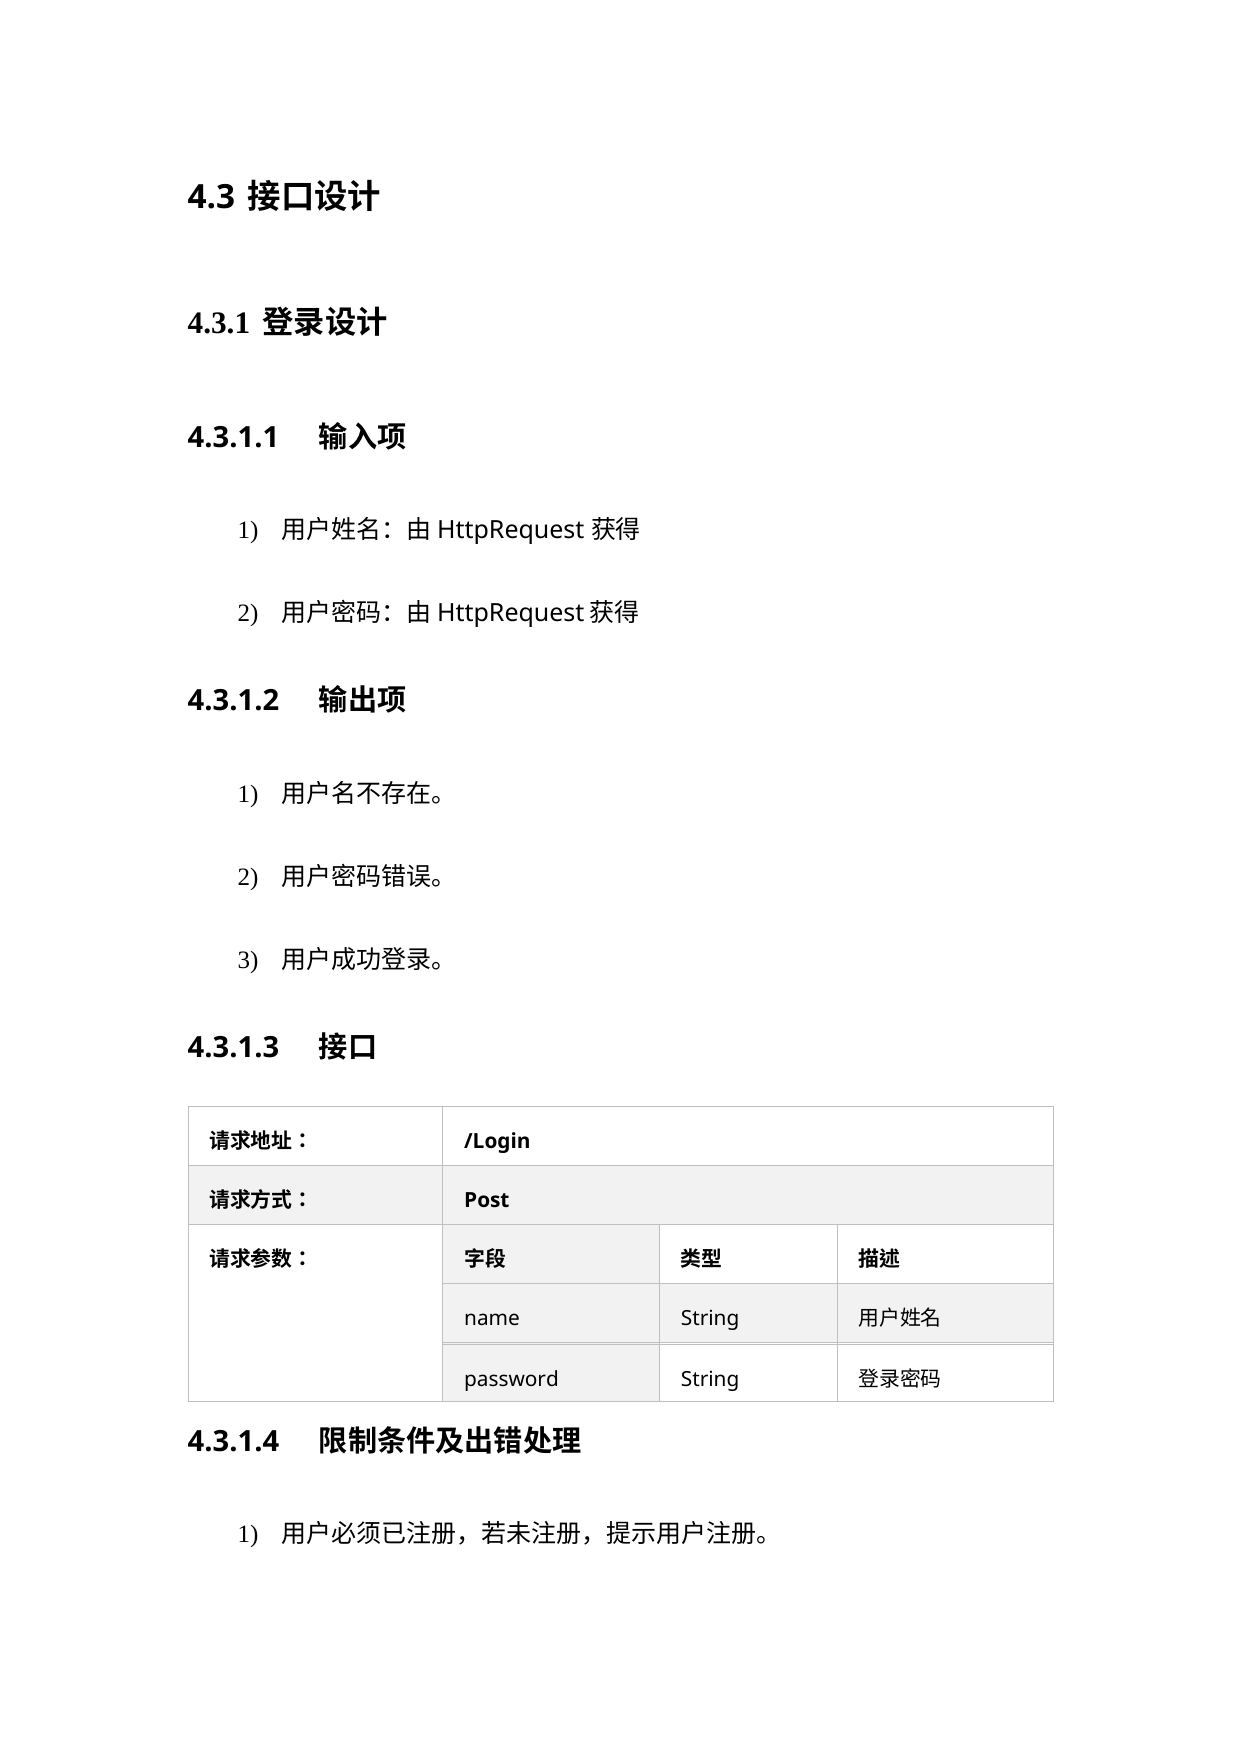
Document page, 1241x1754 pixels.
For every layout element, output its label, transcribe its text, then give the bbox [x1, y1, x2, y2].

list 用户必须已注册，若未注册，提示用户注册。 [237, 1499, 1053, 1564]
list 用户成功登录。 [237, 925, 1053, 990]
list 用户姓名：由 HttpRequest 获得 [237, 495, 1053, 560]
table_cell 描述 [838, 1225, 1053, 1283]
table_cell 登录密码 [838, 1345, 1053, 1401]
table_header 请求地址： [189, 1107, 442, 1164]
subtitle 登录设计 [187, 287, 1053, 352]
table_cell 请求参数： [189, 1225, 442, 1401]
list 用户密码：由 HttpRequest获得 [237, 578, 1053, 643]
list 用户密码错误。 [237, 842, 1053, 907]
table_header /Login [443, 1107, 1053, 1164]
subtitle 输出项 [187, 666, 1053, 731]
table_cell name [443, 1284, 659, 1342]
table_cell 用户姓名 [838, 1284, 1053, 1342]
table_cell String [660, 1345, 837, 1401]
table_cell 类型 [660, 1225, 837, 1283]
table_cell 请求方式： [189, 1166, 442, 1224]
table_cell String [660, 1284, 837, 1342]
subtitle 限制条件及出错处理 [187, 1406, 1053, 1471]
subtitle 输入项 [187, 402, 1053, 467]
subtitle 接口 [187, 1012, 1053, 1077]
list 用户名不存在。 [237, 759, 1053, 824]
table_cell 字段 [443, 1225, 659, 1283]
table_cell password [443, 1345, 659, 1401]
subtitle 接口设计 [187, 162, 1053, 227]
table_cell Post [443, 1166, 1053, 1224]
